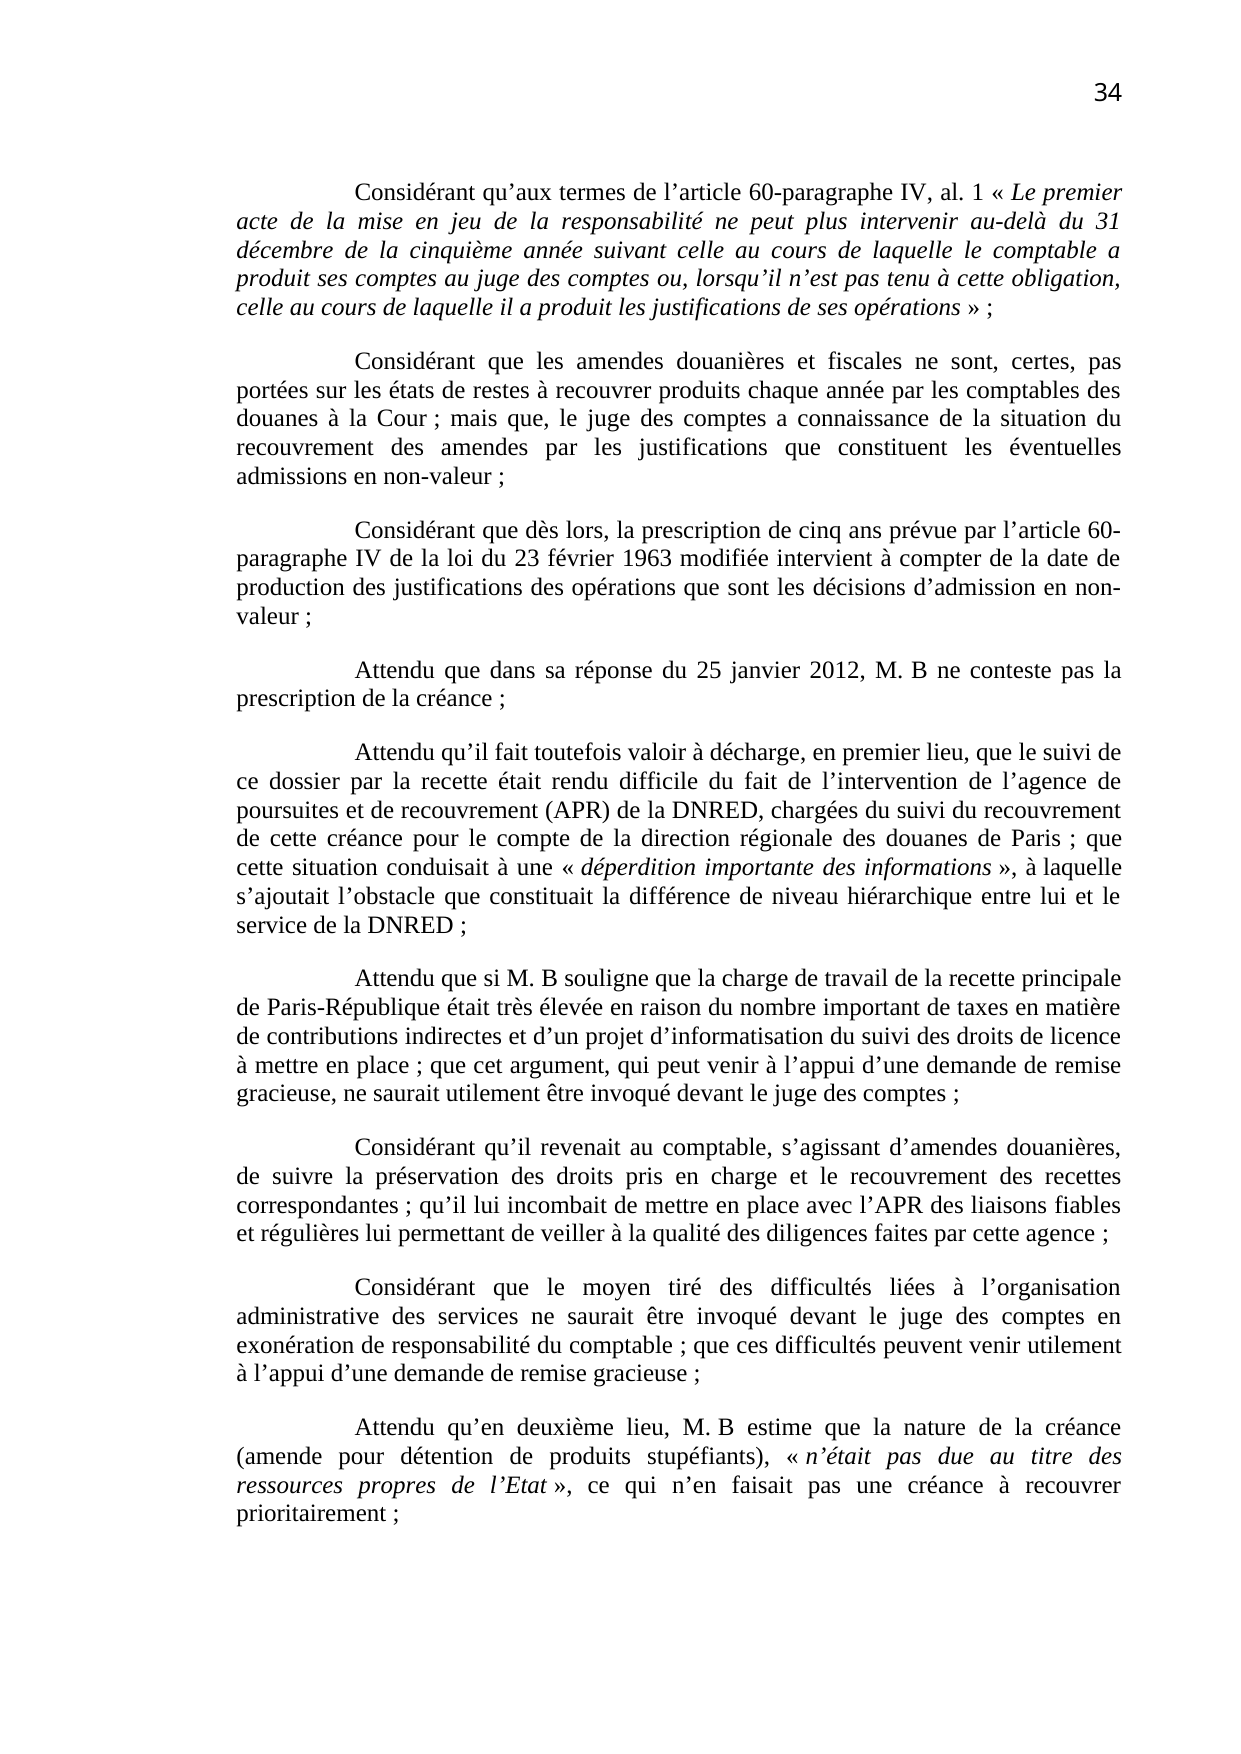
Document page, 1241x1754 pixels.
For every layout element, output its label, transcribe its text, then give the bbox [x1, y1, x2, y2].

text Attendu qu’en deuxième lieu, M. B estime que la nature de la créance (amende pour détention de produits stupéfiants), « n’était pas due au titre des ressources propres de l’Etat », ce qui n’en faisait pas une créance à recouvrer prioritairement ; [236, 1412, 1122, 1527]
text Considérant qu’il revenait au comptable, s’agissant d’amendes douanières, de suivre la préservation des droits pris en charge et le recouvrement des recettes correspondantes ; qu’il lui incombait de mettre en place avec l’APR des liaisons fiables et régulières lui permettant de veiller à la qualité des diligences faites par cette agence ; [236, 1132, 1122, 1247]
text Considérant que le moyen tiré des difficultés liées à l’organisation administrative des services ne saurait être invoqué devant le juge des comptes en exonération de responsabilité du comptable ; que ces difficultés peuvent venir utilement à l’appui d’une demande de remise gracieuse ; [236, 1272, 1122, 1387]
text Attendu que si M. B souligne que la charge de travail de la recette principale de Paris-République était très élevée en raison du nombre important de taxes en matière de contributions indirectes et d’un projet d’informatisation du suivi des droits de licence à mettre en place ; que cet argument, qui peut venir à l’appui d’une demande de remise gracieuse, ne saurait utilement être invoqué devant le juge des comptes ; [236, 963, 1122, 1107]
text Considérant que les amendes douanières et fiscales ne sont, certes, pas portées sur les états de restes à recouvrer produits chaque année par les comptables des douanes à la Cour ; mais que, le juge des comptes a connaissance de la situation du recouvrement des amendes par les justifications que constituent les éventuelles admissions en non-valeur ; [236, 346, 1122, 490]
text Considérant que dès lors, la prescription de cinq ans prévue par l’article 60-paragraphe IV de la loi du 23 février 1963 modifiée intervient à compter de la date de production des justifications des opérations que sont les décisions d’admission en non-valeur ; [236, 515, 1122, 630]
text Attendu que dans sa réponse du 25 janvier 2012, M. B ne conteste pas la prescription de la créance ; [236, 655, 1122, 712]
text Attendu qu’il fait toutefois valoir à décharge, en premier lieu, que le suivi de ce dossier par la recette était rendu difficile du fait de l’intervention de l’agence de poursuites et de recouvrement (APR) de la DNRED, chargées du suivi du recouvrement de cette créance pour le compte de la direction régionale des douanes de Paris ; que cette situation conduisait à une « déperdition importante des informations », à laquelle s’ajoutait l’obstacle que constituait la différence de niveau hiérarchique entre lui et le service de la DNRED ; [236, 737, 1122, 938]
text Considérant qu’aux termes de l’article 60-paragraphe IV, al. 1 « Le premier acte de la mise en jeu de la responsabilité ne peut plus intervenir au-delà du 31 décembre de la cinquième année suivant celle au cours de laquelle le comptable a produit ses comptes au juge des comptes ou, lorsqu’il n’est pas tenu à cette obligation, celle au cours de laquelle il a produit les justifications de ses opérations » ; [236, 177, 1122, 321]
